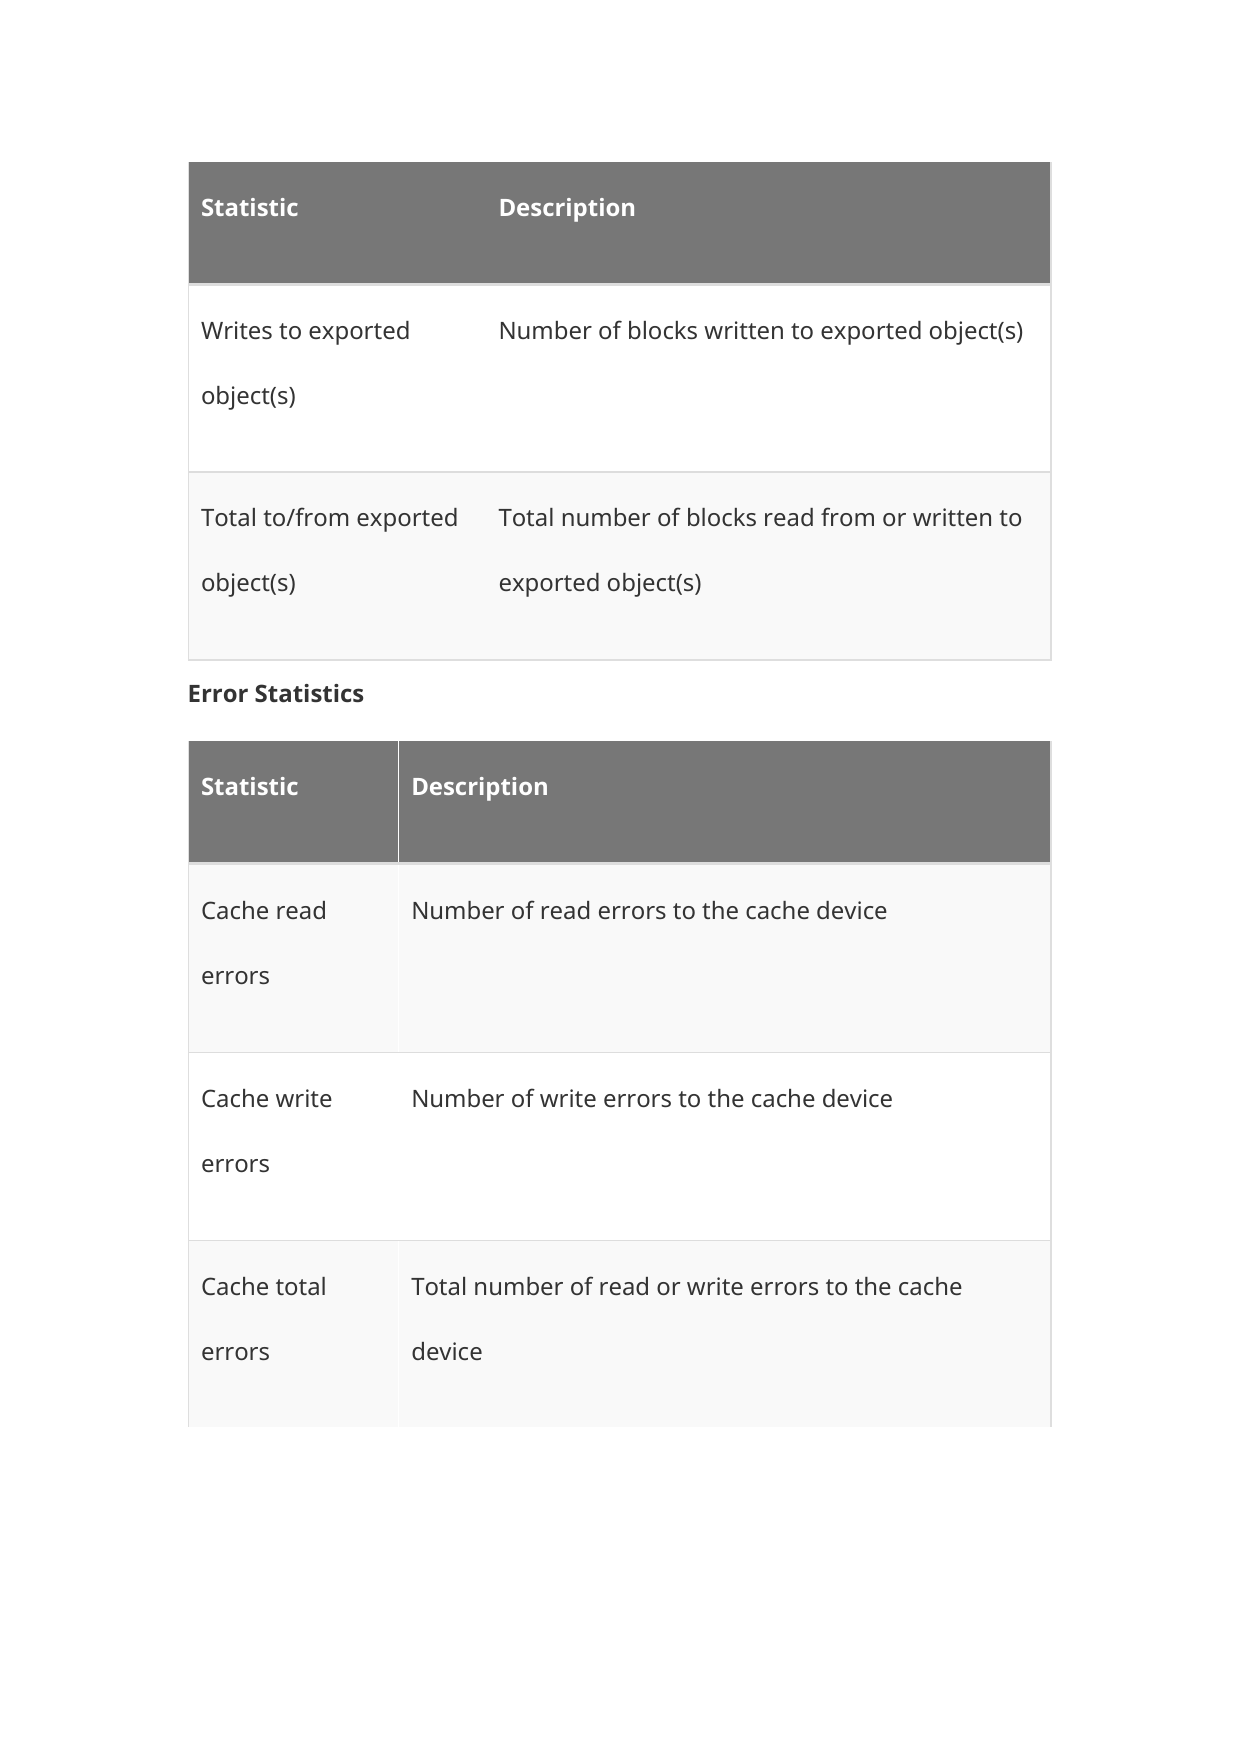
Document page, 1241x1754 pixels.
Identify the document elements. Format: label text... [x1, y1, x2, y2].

table_header Description [486, 162, 1050, 283]
table_cell Total to/from exported object(s) [189, 473, 486, 659]
table_cell Cache total errors [189, 1241, 398, 1427]
table_cell Writes to exported object(s) [189, 286, 486, 471]
table_header Statistic [189, 741, 398, 862]
table_cell Cache write errors [189, 1053, 398, 1239]
table_cell Cache read errors [189, 865, 398, 1052]
table_header Statistic [189, 162, 486, 283]
table_cell Total number of blocks read from or written to exported object(s) [486, 473, 1050, 659]
table_cell Total number of read or write errors to the cache device [399, 1241, 1050, 1427]
table_cell Number of read errors to the cache device [399, 865, 1050, 1052]
table_header Description [399, 741, 1050, 862]
text Error Statistics [187, 660, 1053, 725]
table_cell Number of write errors to the cache device [399, 1053, 1050, 1239]
table_cell Number of blocks written to exported object(s) [486, 286, 1050, 471]
